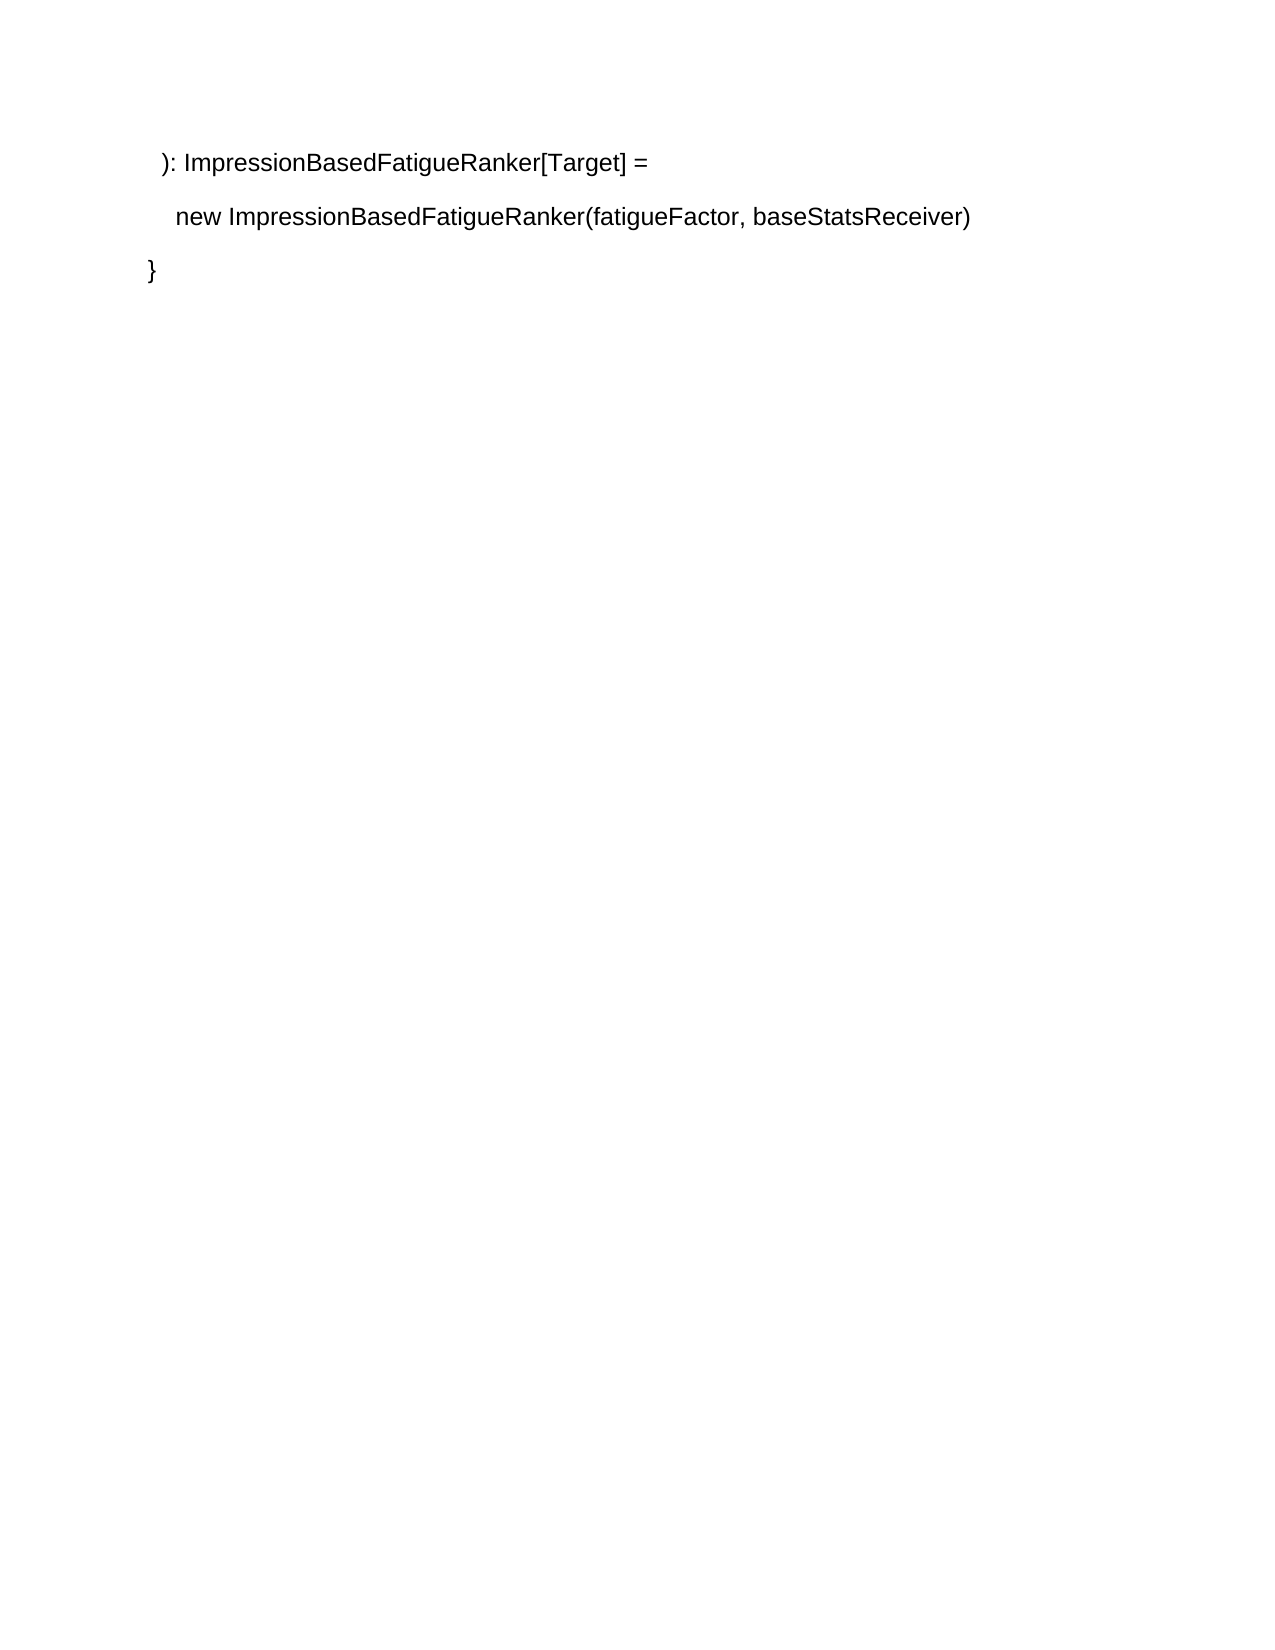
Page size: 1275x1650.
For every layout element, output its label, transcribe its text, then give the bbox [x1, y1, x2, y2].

text ): ImpressionBasedFatigueRanker[Target] = [148, 148, 1127, 176]
text } [148, 255, 1127, 284]
text new ImpressionBasedFatigueRanker(fatigueFactor, baseStatsReceiver) [148, 201, 1127, 230]
